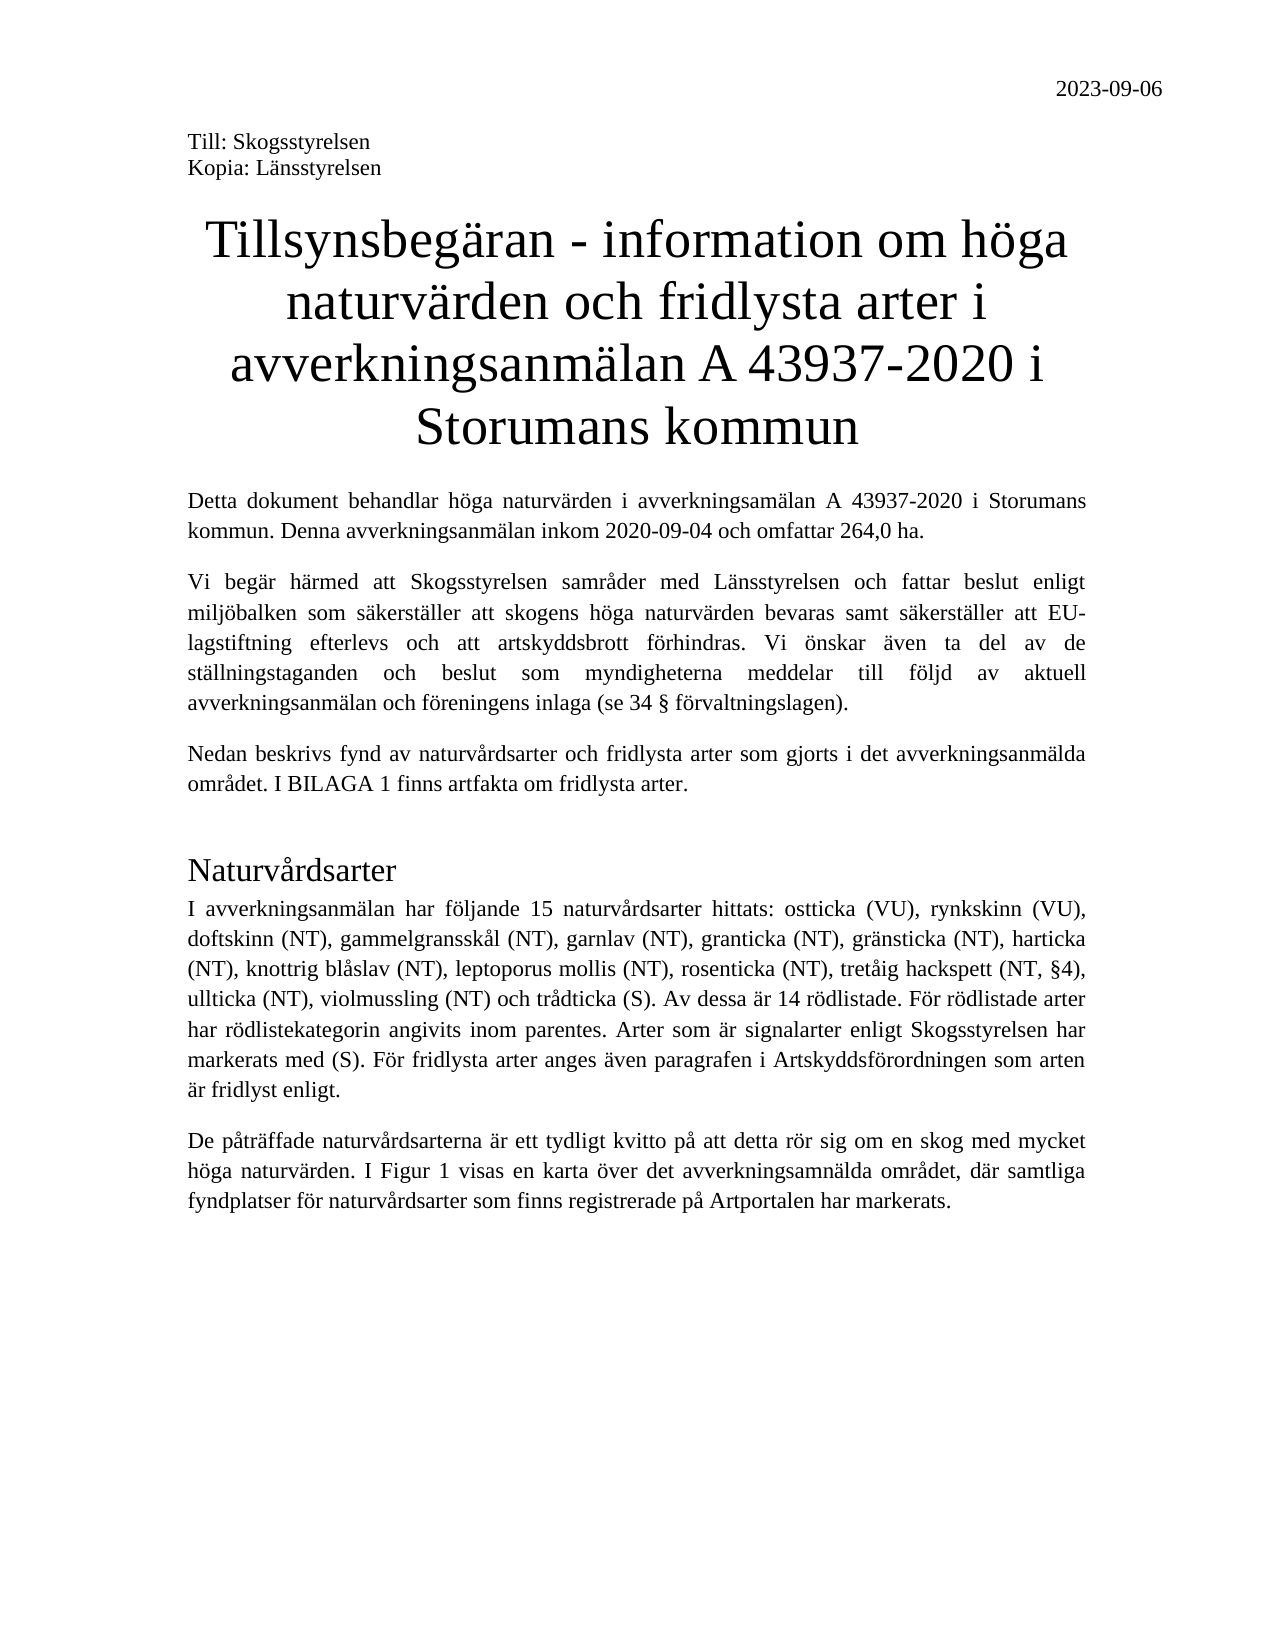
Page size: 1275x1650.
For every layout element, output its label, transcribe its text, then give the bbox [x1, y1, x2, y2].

text Nedan beskrivs fynd av naturvårdsarter och fridlysta arter som gjorts i det avverkningsanmälda området. I BILAGA 1 finns artfakta om fridlysta arter. [187, 740, 1087, 797]
text Vi begär härmed att Skogsstyrelsen samråder med Länsstyrelsen och fattar beslut enligt miljöbalken som säkerställer att skogens höga naturvärden bevaras samt säkerställer att EU-lagstiftning efterlevs och att artskyddsbrott förhindras. Vi önskar även ta del av de ställningstaganden och beslut som myndigheterna meddelar till följd av aktuell avverkningsanmälan och föreningens inlaga (se 34 § förvaltningslagen). [187, 568, 1087, 716]
text De påträffade naturvårdsarterna är ett tydligt kvitto på att detta rör sig om en skog med mycket höga naturvärden. I Figur 1 visas en karta över det avverkningsamnälda området, där samtliga fyndplatser för naturvårdsarter som finns registrerade på Artportalen har markerats. [187, 1127, 1087, 1214]
subtitle Naturvårdsarter [187, 851, 1087, 889]
text I avverkningsanmälan har följande 15 naturvårdsarter hittats: ostticka (VU), rynkskinn (VU), doftskinn (NT), gammelgransskål (NT), garnlav (NT), granticka (NT), gränsticka (NT), harticka (NT), knottrig blåslav (NT), leptoporus mollis (NT), rosenticka (NT), tretåig hackspett (NT, §4), ullticka (NT), violmussling (NT) och trådticka (S). Av dessa är 14 rödlistade. För rödlistade arter har rödlistekategorin angivits inom parentes. Arter som är signalarter enligt Skogsstyrelsen har markerats med (S). För fridlysta arter anges även paragrafen i Artskyddsförordningen som arten är fridlyst enligt. [187, 895, 1087, 1102]
title Tillsynsbegäran - information om höga naturvärden och fridlysta arter i avverkningsanmälan A 43937-2020 i Storumans kommun [187, 207, 1087, 456]
text Detta dokument behandlar höga naturvärden i avverkningsamälan A 43937-2020 i Storumans kommun. Denna avverkningsanmälan inkom 2020-09-04 och omfattar 264,0 ha. [187, 487, 1087, 544]
